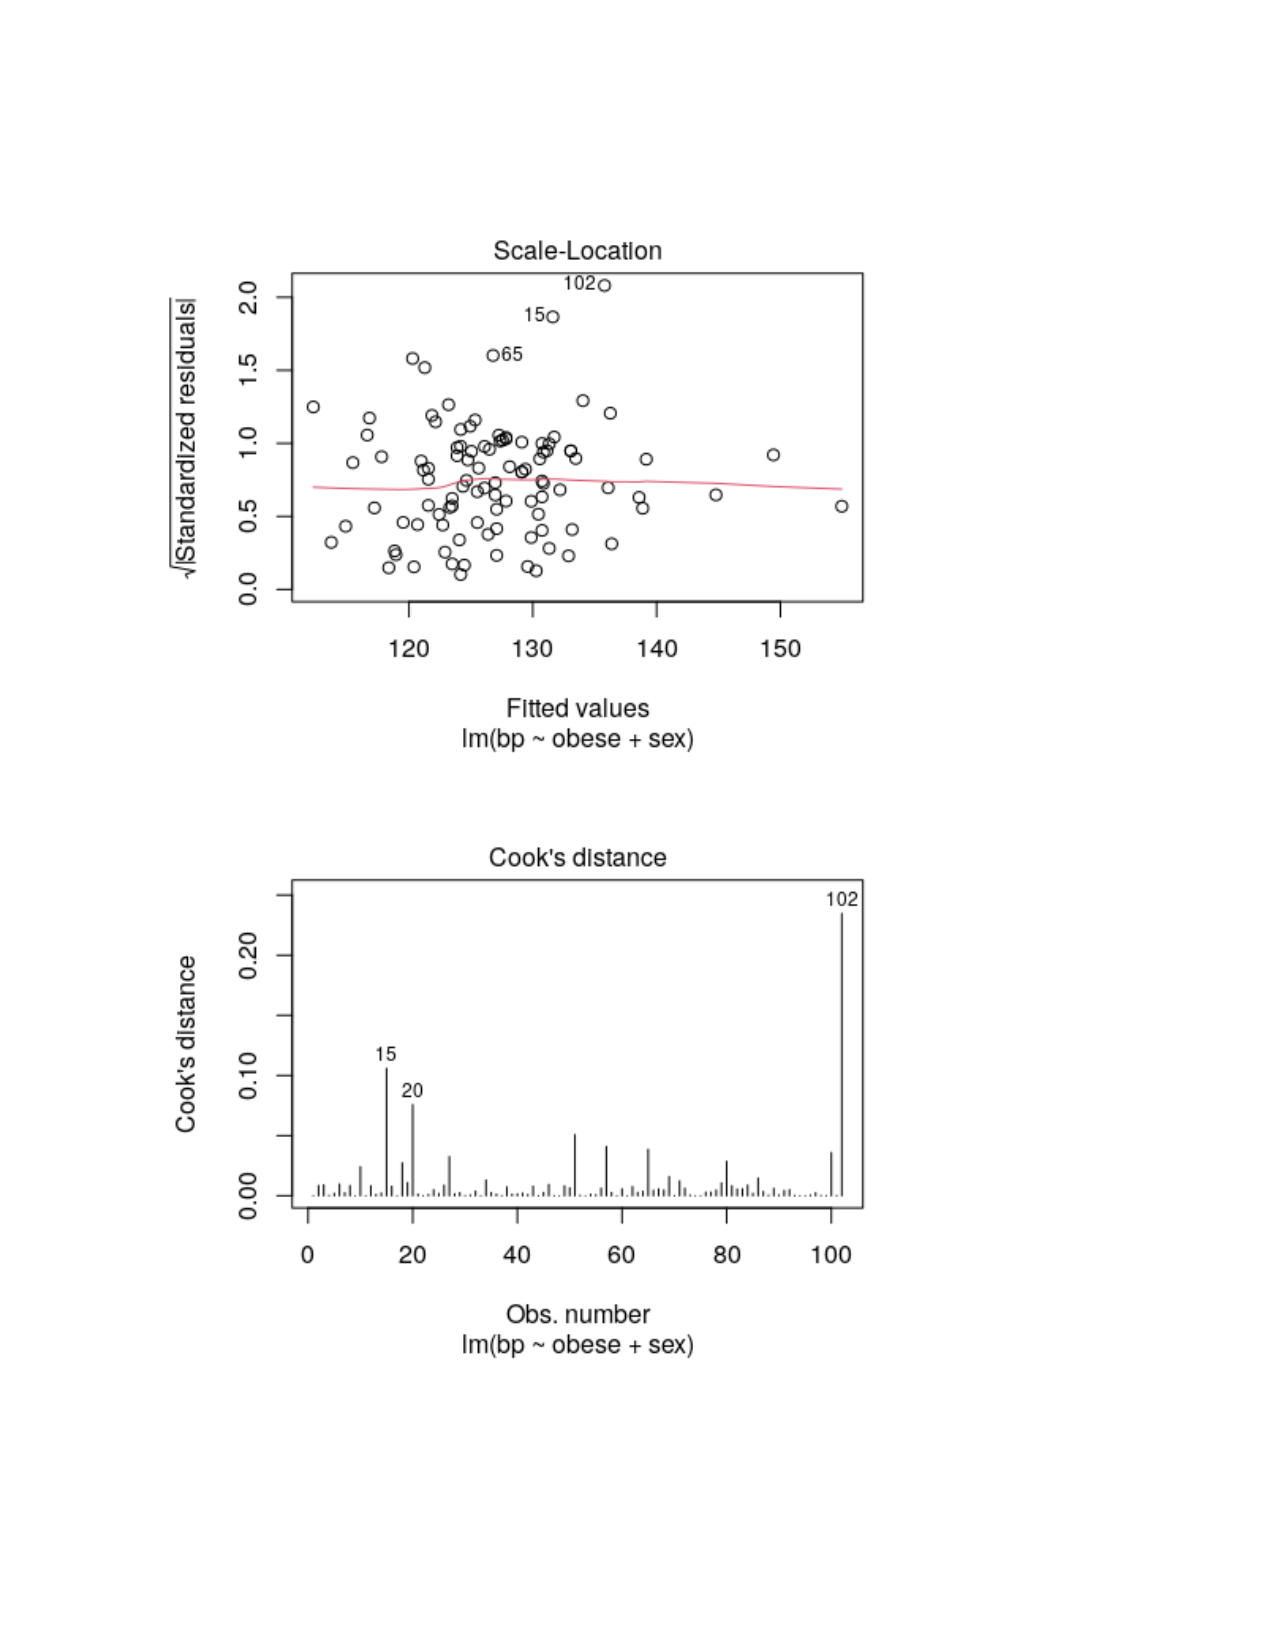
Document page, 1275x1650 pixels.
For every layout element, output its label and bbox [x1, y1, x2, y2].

picture [168, 150, 927, 1363]
